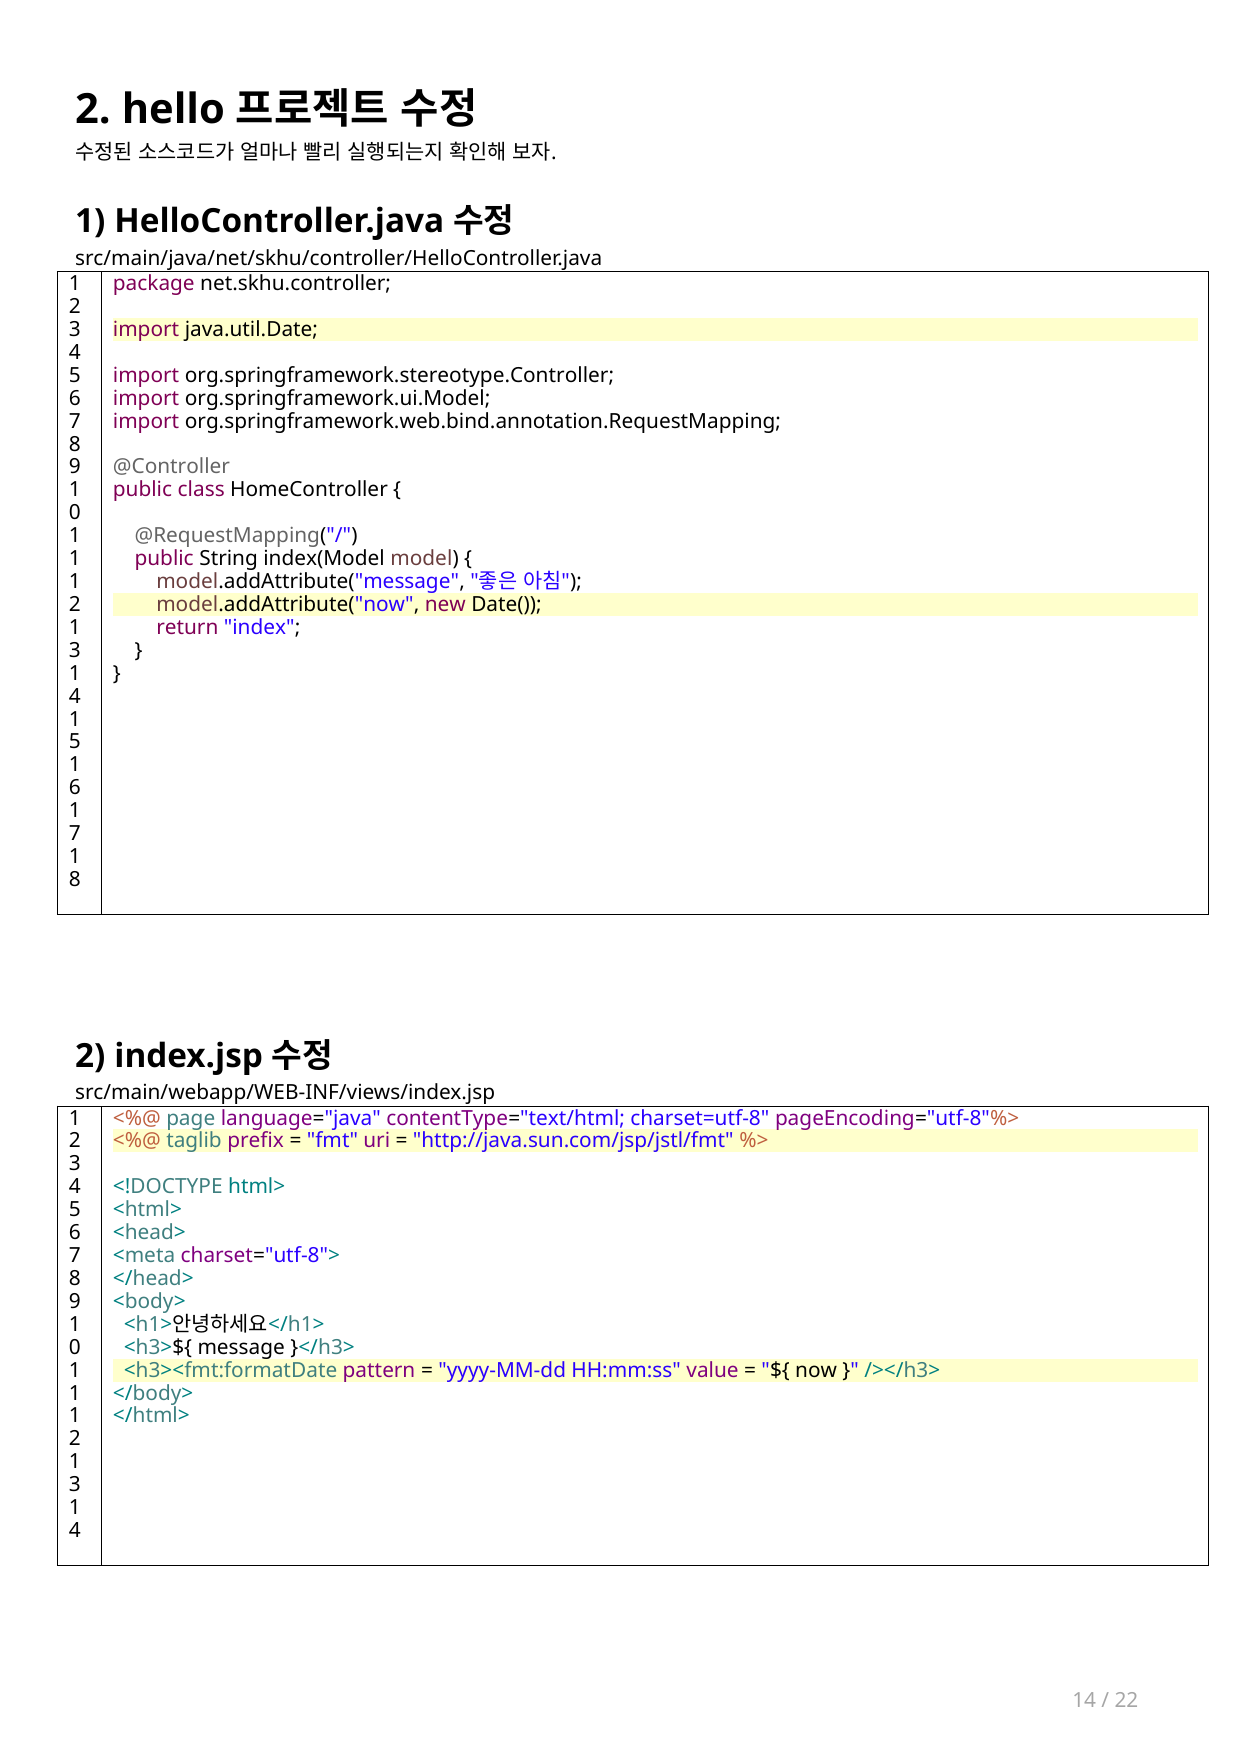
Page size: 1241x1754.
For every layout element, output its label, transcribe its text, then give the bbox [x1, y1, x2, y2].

subtitle index.jsp 수정 [75, 1029, 1165, 1077]
subtitle HelloController.java 수정 [75, 194, 1165, 243]
text 수정된 소스코드가 얼마나 빨리 실행되는지 확인해 보자. [75, 136, 1165, 166]
table_header <%@ page language="java" contentType="text/html; charset=utf-8" pageEncoding="utf-8"%> <%@ taglib prefix = "fmt" uri = "http://java.sun.com/jsp/jstl/fmt" %> <!DOCTYPE html> <html> <head> <meta charset="utf-8"> </head> <body> <h1>안녕하세요</h1> <h3>${ message }</h3> <h3><fmt:formatDate pattern = "yyyy-MM-dd HH:mm:ss" value = "${ now }" /></h3> </body> </html> [102, 1107, 1208, 1565]
text src/main/webapp/WEB-INF/views/index.jsp [75, 1077, 1165, 1106]
table_header package net.skhu.controller; import java.util.Date; import org.springframework.stereotype.Controller; import org.springframework.ui.Model; import org.springframework.web.bind.annotation.RequestMapping; @Controller public class HomeController { @RequestMapping("/") public String index(Model model) { model.addAttribute("message", "좋은 아침"); model.addAttribute("now", new Date()); return "index"; } } [102, 272, 1208, 914]
subtitle hello 프로젝트 수정 [75, 75, 1165, 136]
text src/main/java/net/skhu/controller/HelloController.java [75, 243, 1165, 271]
table_header 1 2 3 4 5 6 7 8 9 10 11 12 13 14 15 16 17 18 [58, 272, 101, 914]
table_header 1 2 3 4 5 6 7 8 9 10 11 12 13 14 [58, 1107, 101, 1565]
